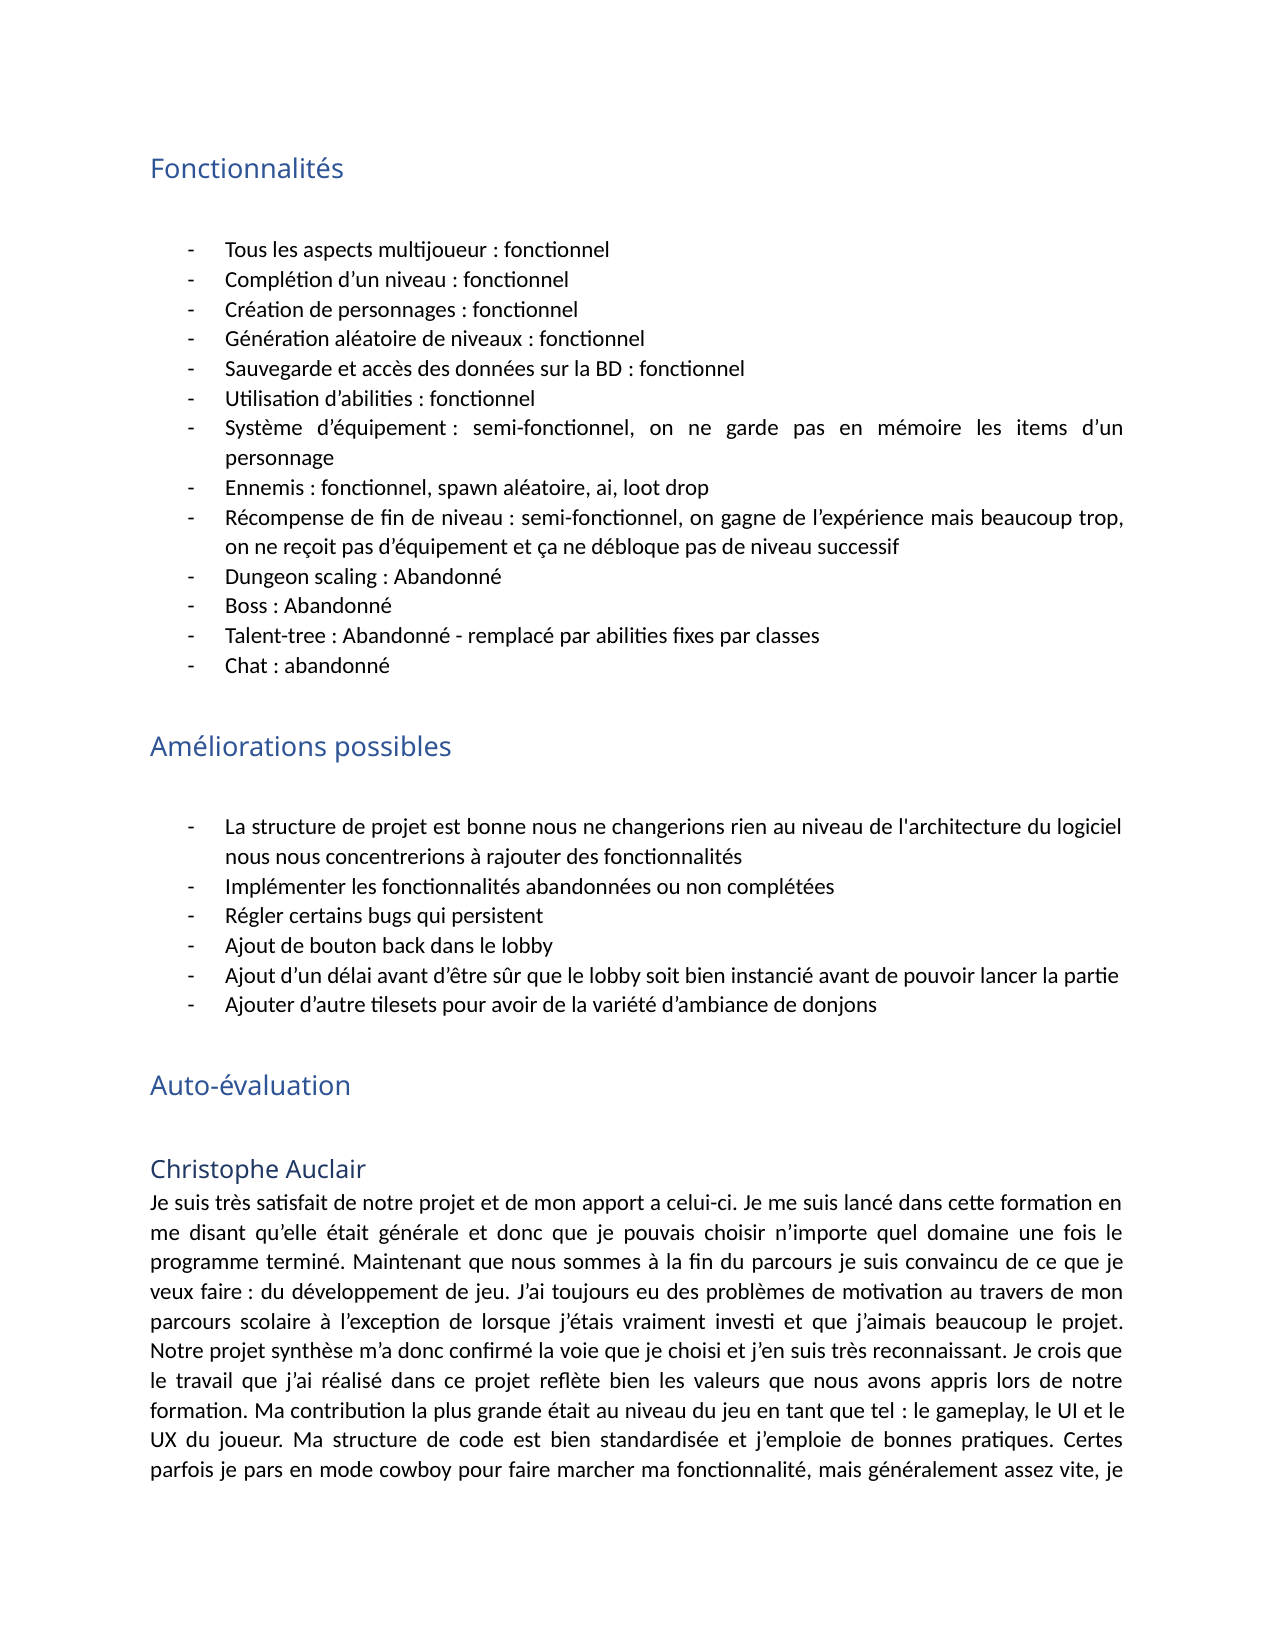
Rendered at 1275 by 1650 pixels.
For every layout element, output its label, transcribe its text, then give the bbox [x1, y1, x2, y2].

list Régler certains bugs qui persistent [187, 902, 1125, 929]
list Ajout d’un délai avant d’être sûr que le lobby soit bien instancié avant de pouvoir lancer la partie [187, 961, 1125, 989]
subtitle Fonctionnalités [150, 150, 1125, 187]
list Création de personnages : fonctionnel [187, 295, 1125, 323]
subtitle Auto-évaluation [150, 1067, 1125, 1103]
list Ennemis : fonctionnel, spawn aléatoire, ai, loot drop [187, 473, 1125, 501]
list Chat : abandonné [187, 651, 1125, 679]
list Système d’équipement : semi-fonctionnel, on ne garde pas en mémoire les items d’un personnage [187, 413, 1125, 471]
list Talent-tree : Abandonné - remplacé par abilities fixes par classes [187, 621, 1125, 649]
list Dungeon scaling : Abandonné [187, 562, 1125, 590]
list Implémenter les fonctionnalités abandonnées ou non complétées [187, 872, 1125, 900]
list Complétion d’un niveau : fonctionnel [187, 265, 1125, 293]
list Génération aléatoire de niveaux : fonctionnel [187, 324, 1125, 352]
list Ajouter d’autre tilesets pour avoir de la variété d’ambiance de donjons [187, 991, 1125, 1019]
subtitle Christophe Auclair [150, 1152, 1125, 1186]
list Sauvegarde et accès des données sur la BD : fonctionnel [187, 354, 1125, 382]
list Récompense de fin de niveau : semi-fonctionnel, on gagne de l’expérience mais beaucoup trop, on ne reçoit pas d’équipement et ça ne débloque pas de niveau successif [187, 503, 1125, 560]
list Tous les aspects multijoueur : fonctionnel [187, 235, 1125, 263]
list La structure de projet est bonne nous ne changerions rien au niveau de l'architecture du logiciel nous nous concentrerions à rajouter des fonctionnalités [187, 812, 1125, 870]
list Boss : Abandonné [187, 592, 1125, 620]
list Utilisation d’abilities : fonctionnel [187, 384, 1125, 412]
list Ajout de bouton back dans le lobby [187, 931, 1125, 959]
subtitle Améliorations possibles [150, 727, 1125, 764]
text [150, 1188, 1125, 1483]
